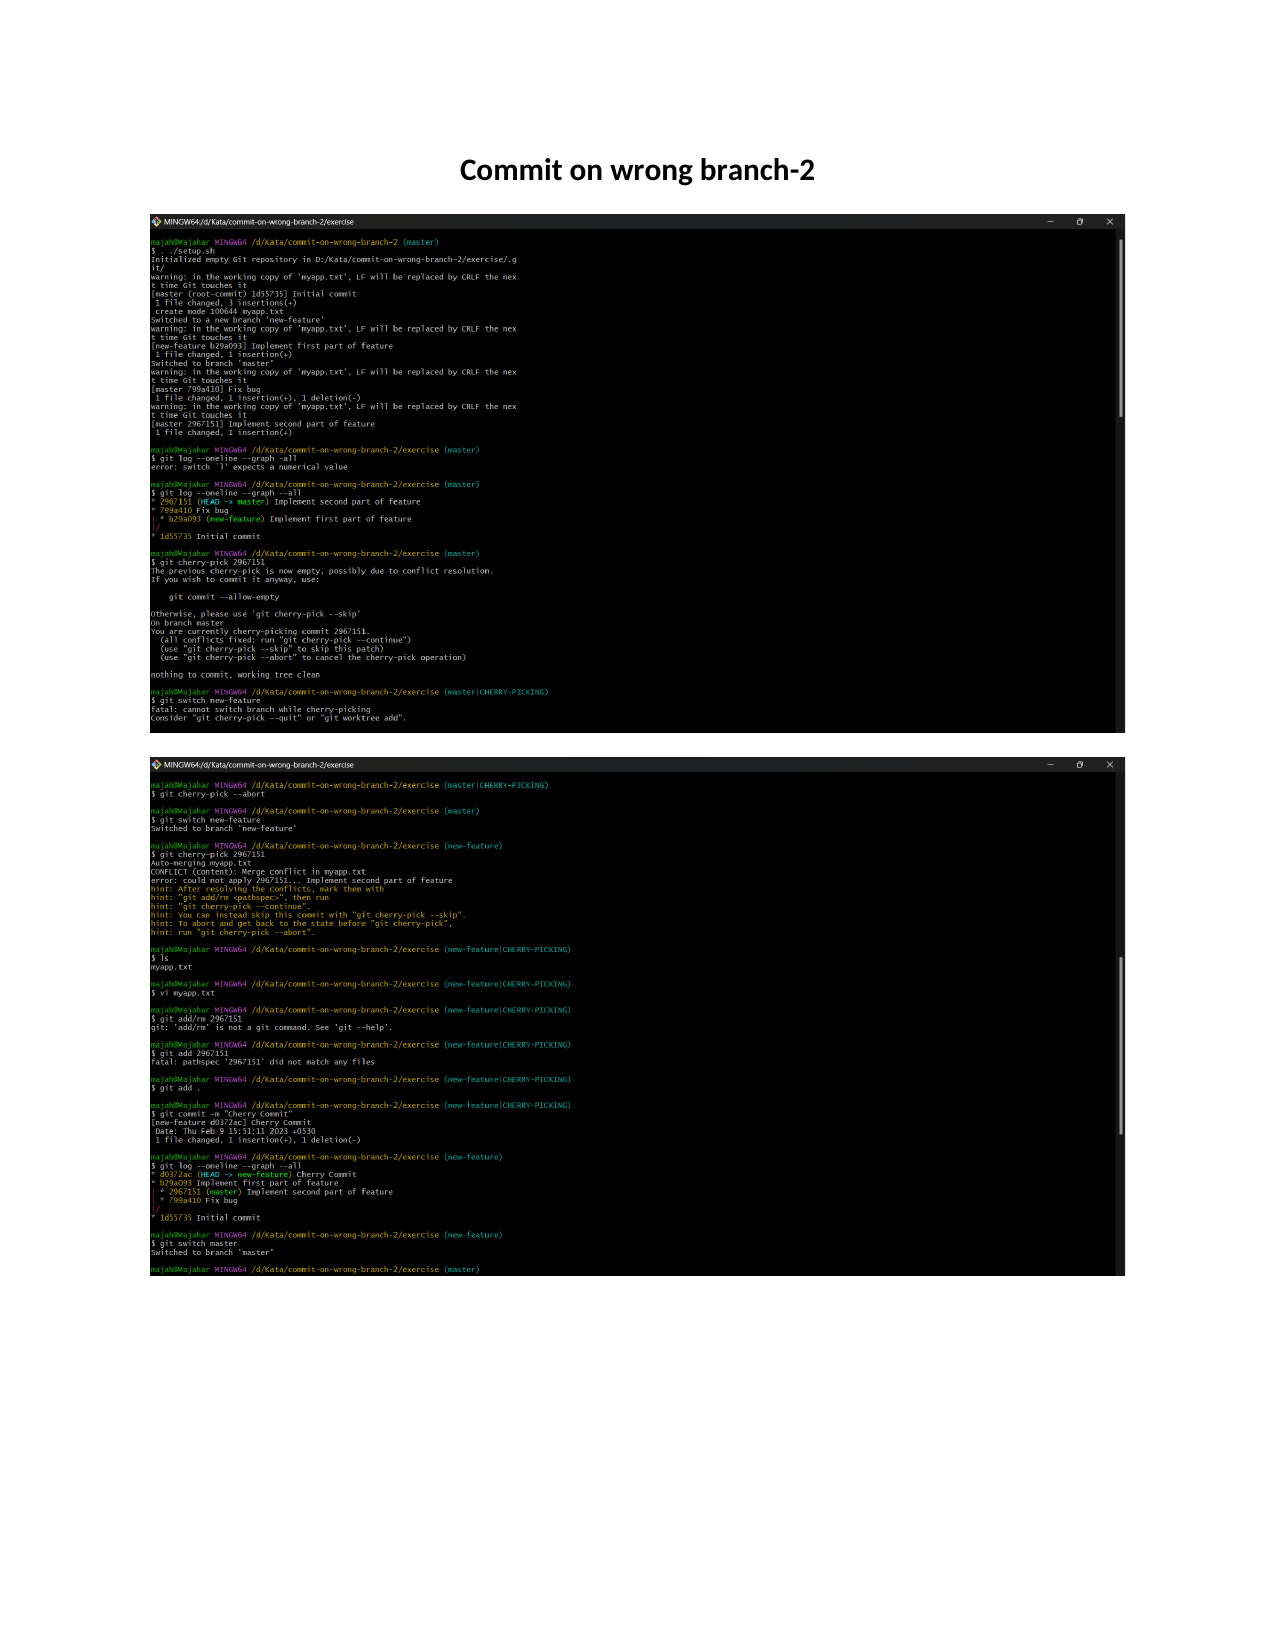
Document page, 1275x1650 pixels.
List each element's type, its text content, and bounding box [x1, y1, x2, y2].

picture [150, 214, 1125, 733]
text Commit on wrong branch-2 [150, 150, 1125, 188]
picture [150, 757, 1125, 1276]
